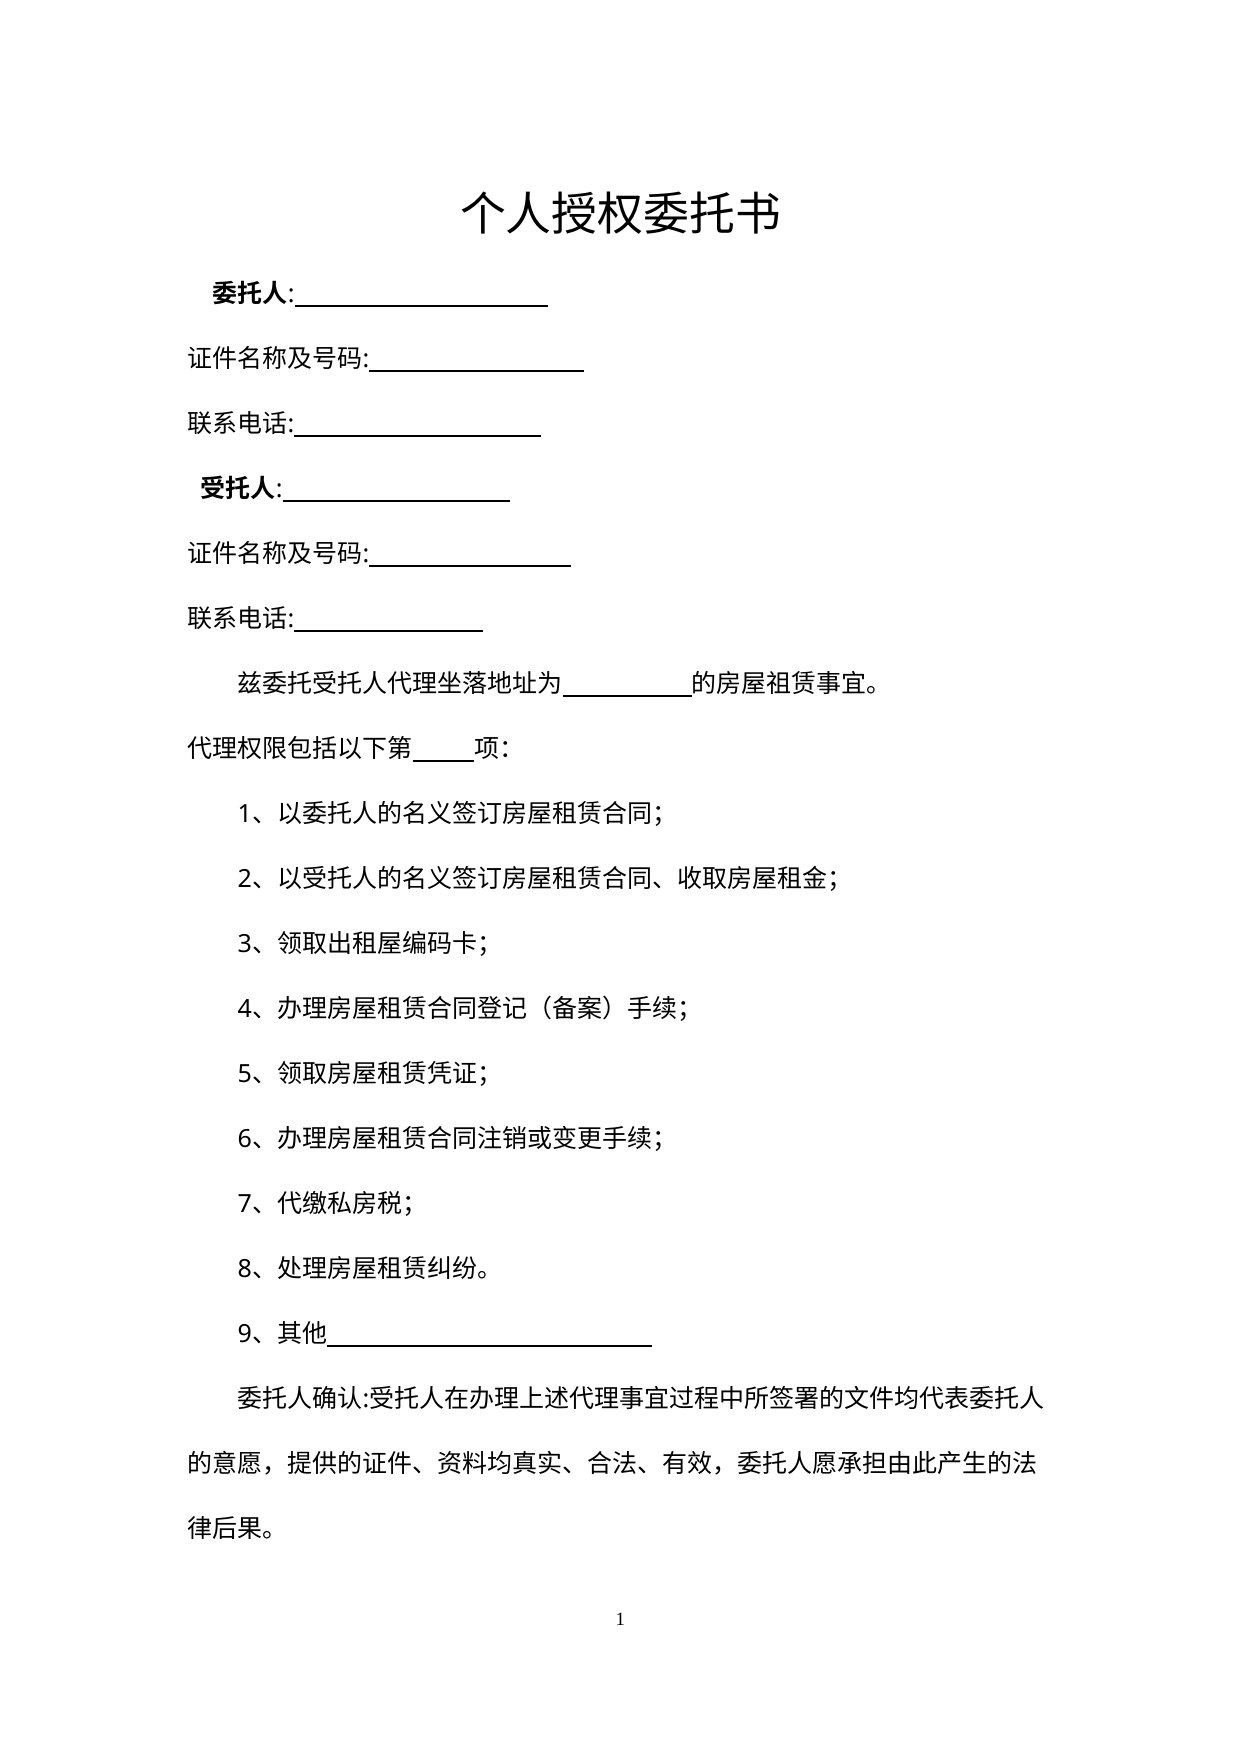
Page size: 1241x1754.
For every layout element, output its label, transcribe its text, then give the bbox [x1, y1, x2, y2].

text 6、办理房屋租赁合同注销或变更手续； [187, 1104, 1053, 1169]
text 联系电话: [187, 389, 1053, 454]
text 证件名称及号码: [187, 519, 1053, 584]
text 委托人: [187, 259, 1053, 324]
text 兹委托受托人代理坐落地址为 的房屋祖赁事宜。 [187, 649, 1053, 714]
text 证件名称及号码: [187, 324, 1053, 389]
text 7、代缴私房税； [187, 1169, 1053, 1234]
text 委托人确认:受托人在办理上述代理事宜过程中所签署的文件均代表委托人的意愿，提供的证件、资料均真实、合法、有效，委托人愿承担由此产生的法律后果。 [187, 1364, 1053, 1559]
text 代理权限包括以下第 项： [187, 714, 1053, 779]
text 受托人: [187, 454, 1053, 519]
text 9、其他 [187, 1299, 1053, 1364]
text 个人授权委托书 [187, 162, 1053, 259]
text 3、领取出租屋编码卡； [187, 909, 1053, 974]
text 2、以受托人的名义签订房屋租赁合同、收取房屋租金； [187, 844, 1053, 909]
text 8、处理房屋租赁纠纷。 [187, 1234, 1053, 1299]
text 联系电话: [187, 584, 1053, 649]
text 4、办理房屋租赁合同登记（备案）手续； [187, 974, 1053, 1039]
text 5、领取房屋租赁凭证； [187, 1039, 1053, 1104]
text 1、以委托人的名义签订房屋租赁合同； [187, 779, 1053, 844]
